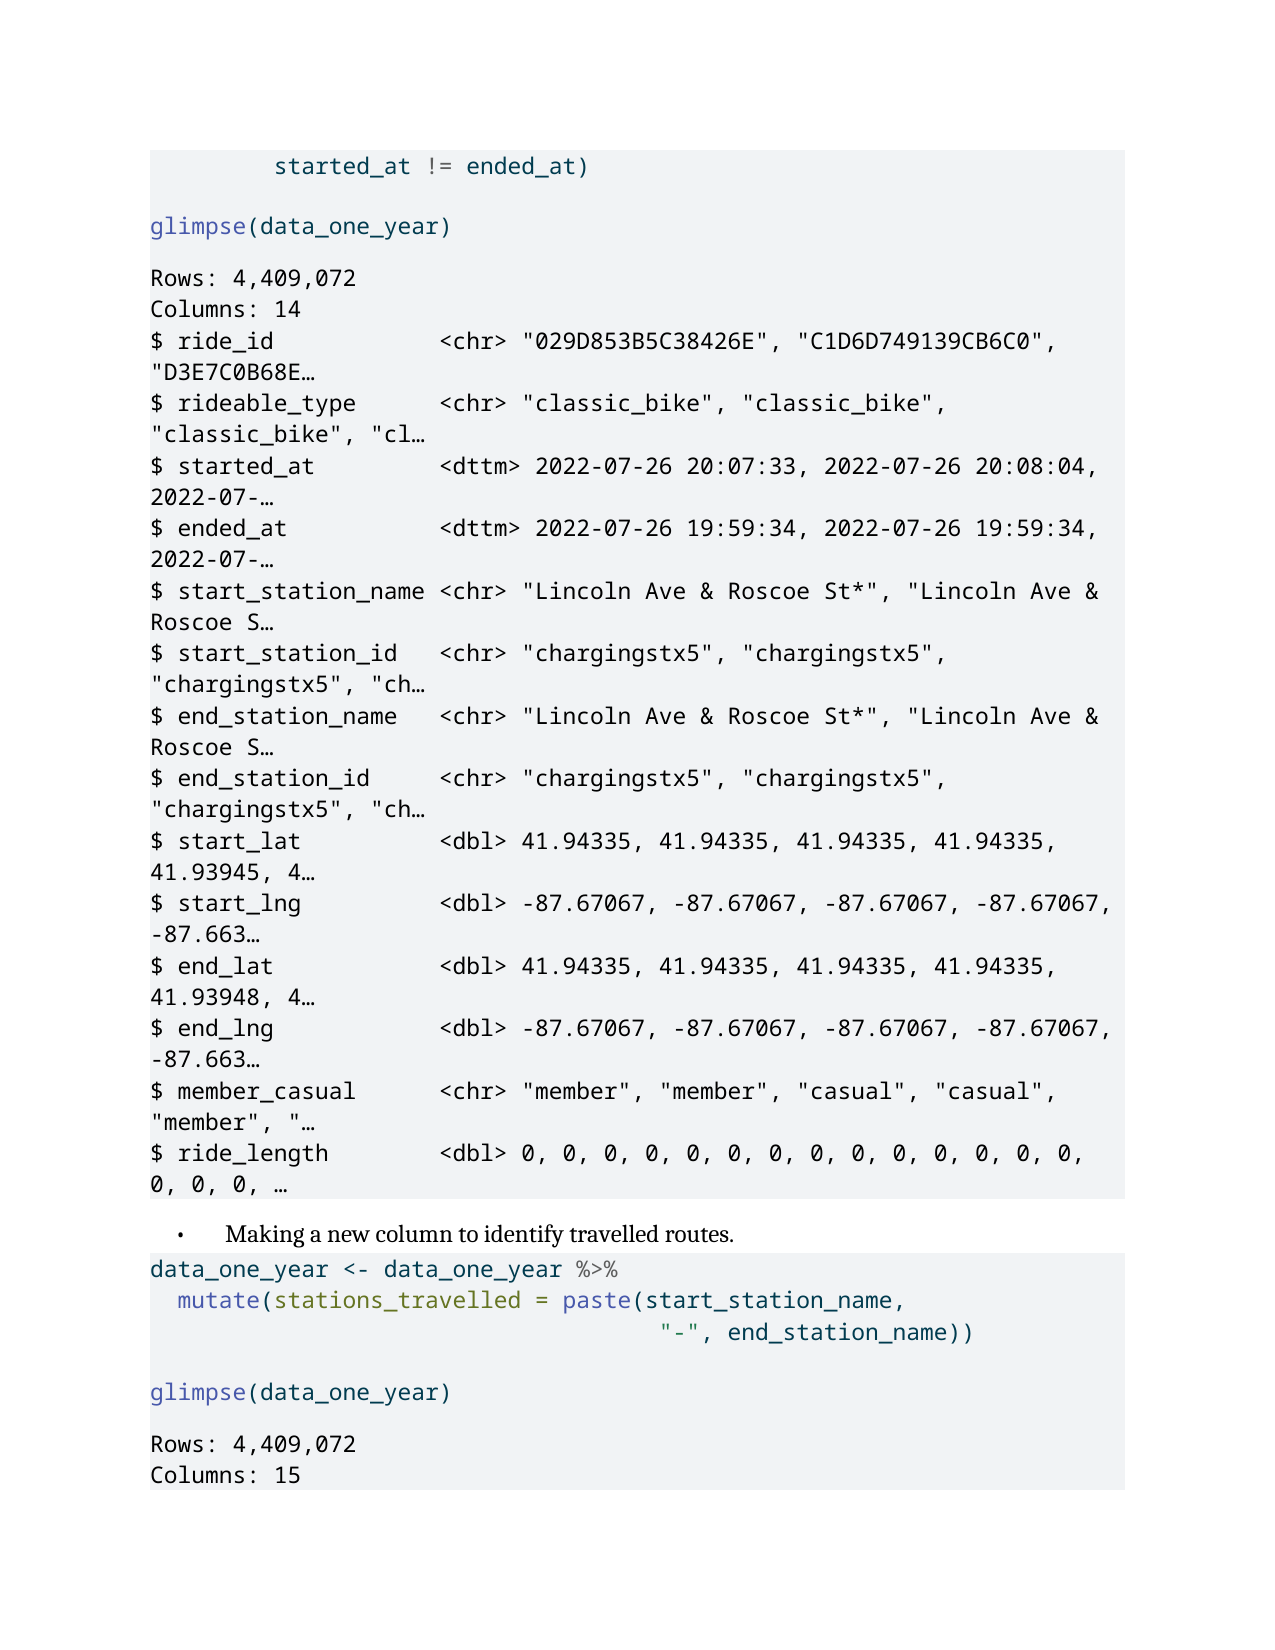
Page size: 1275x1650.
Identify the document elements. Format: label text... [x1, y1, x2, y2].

list Making a new column to identify travelled routes. [175, 1220, 1125, 1249]
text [150, 1427, 1125, 1490]
text Rows: 4,409,072 Columns: 14 $ ride_id <chr> "029D853B5C38426E", "C1D6D749139CB6C0", "D3E7C0B68E… $ rideable_type <chr> "classic_bike", "classic_bike", "classic_bike", "cl… $ started_at <dttm> 2022-07-26 20:07:33, 2022-07-26 20:08:04, 2022-07-… $ ended_at <dttm> 2022-07-26 19:59:34, 2022-07-26 19:59:34, 2022-07-… $ start_station_name <chr> "Lincoln Ave & Roscoe St*", "Lincoln Ave & Roscoe S… $ start_station_id <chr> "chargingstx5", "chargingstx5", "chargingstx5", "ch… $ end_station_name <chr> "Lincoln Ave & Roscoe St*", "Lincoln Ave & Roscoe S… $ end_station_id <chr> "chargingstx5", "chargingstx5", "chargingstx5", "ch… $ start_lat <dbl> 41.94335, 41.94335, 41.94335, 41.94335, 41.93945, 4… $ start_lng <dbl> -87.67067, -87.67067, -87.67067, -87.67067, -87.663… $ end_lat <dbl> 41.94335, 41.94335, 41.94335, 41.94335, 41.93948, 4… $ end_lng <dbl> -87.67067, -87.67067, -87.67067, -87.67067, -87.663… $ member_casual <chr> "member", "member", "casual", "casual", "member", "… $ ride_length <dbl> 0, 0, 0, 0, 0, 0, 0, 0, 0, 0, 0, 0, 0, 0, 0, 0, 0, … [150, 262, 1125, 1199]
text data_one_year <- data_one_year %>% mutate(stations_travelled = paste(start_station_name, "-", end_station_name)) glimpse(data_one_year) [150, 1253, 1125, 1407]
